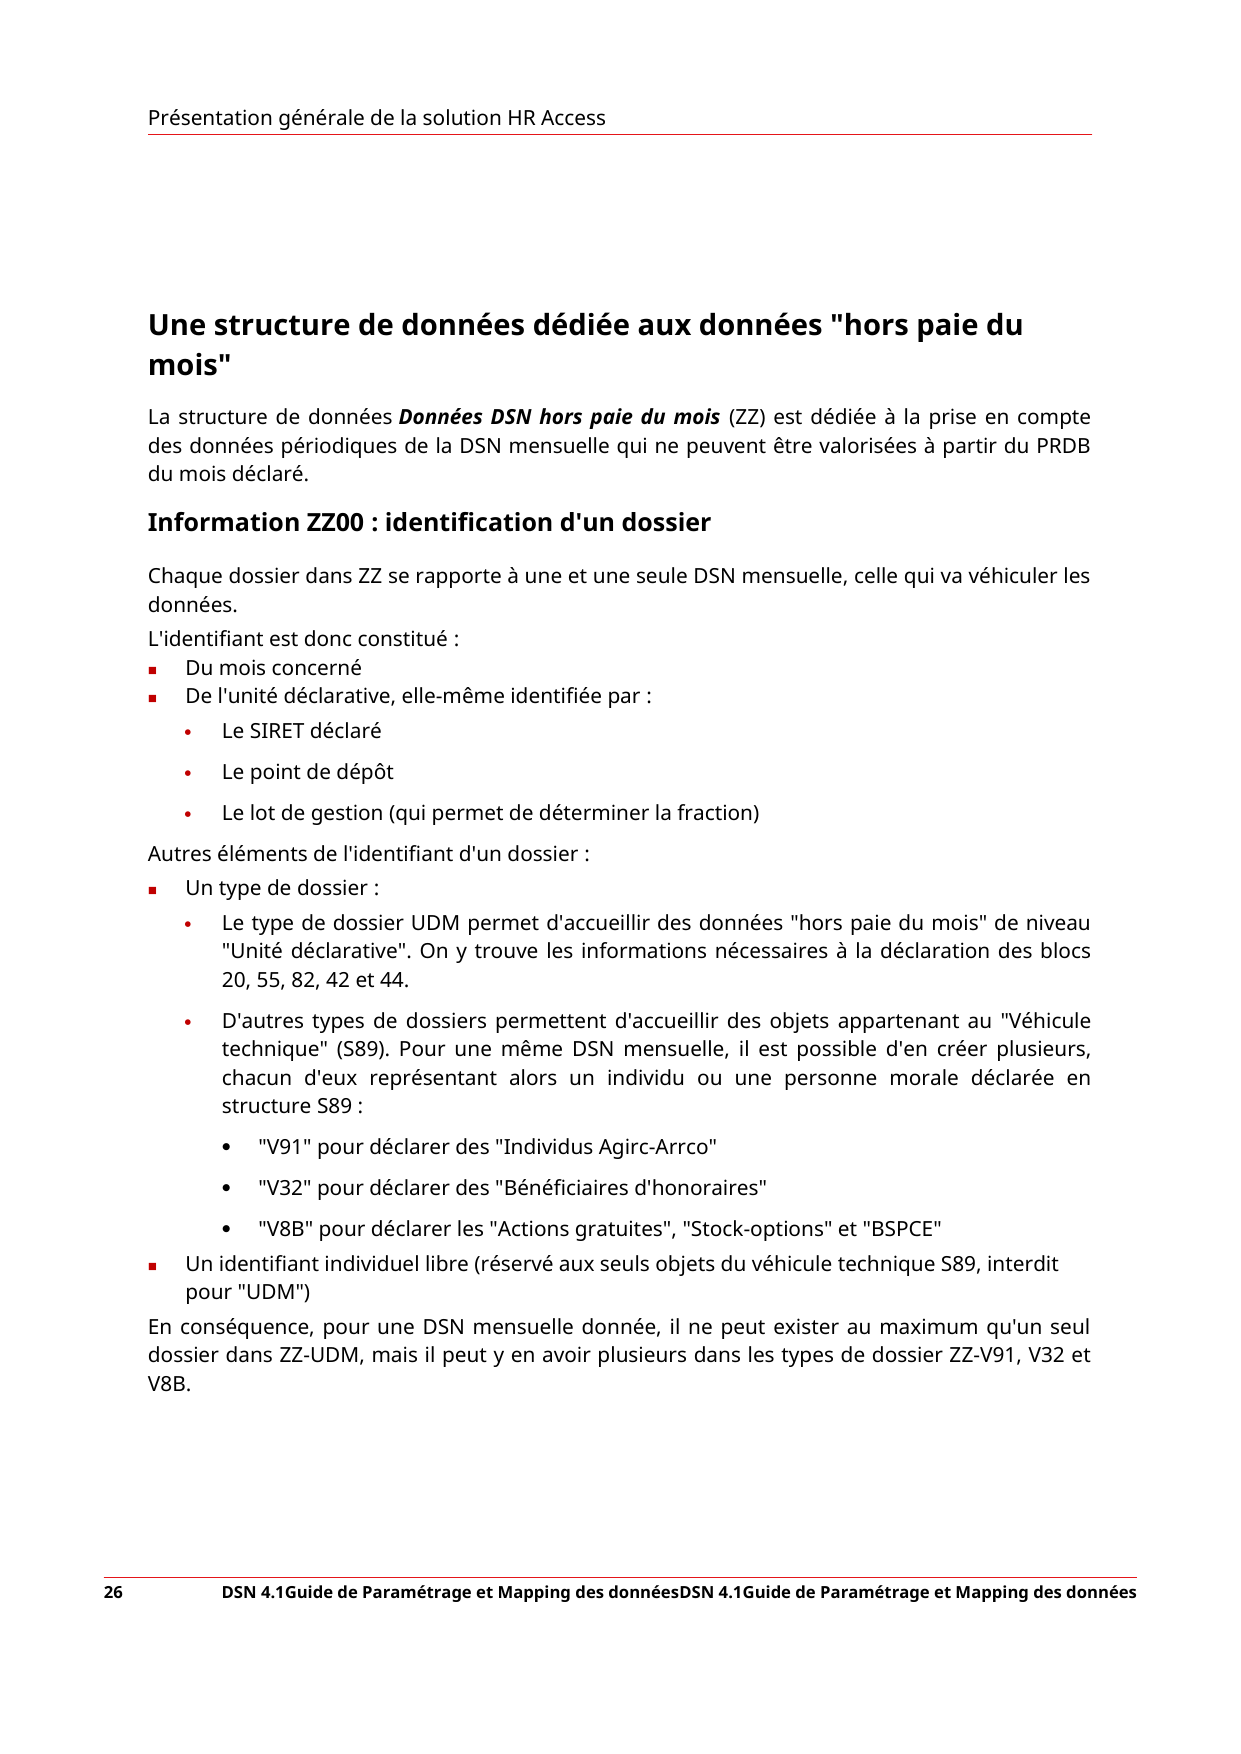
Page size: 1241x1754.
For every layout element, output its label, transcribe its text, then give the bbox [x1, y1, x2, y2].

text La structure de données Données DSN hors paie du mois (ZZ) est dédiée à la prise en compte des données périodiques de la DSN mensuelle qui ne peuvent être valorisées à partir du PRDB du mois déclaré. [148, 402, 1092, 488]
list Un type de dossier : [148, 873, 1092, 902]
text En conséquence, pour une DSN mensuelle donnée, il ne peut exister au maximum qu'un seul dossier dans ZZ-UDM, mais il peut y en avoir plusieurs dans les types de dossier ZZ-V91, V32 et V8B. [148, 1312, 1092, 1397]
list D'autres types de dossiers permettent d'accueillir des objets appartenant au "Véhicule technique" (S89). Pour une même DSN mensuelle, il est possible d'en créer plusieurs, chacun d'eux représentant alors un individu ou une personne morale déclarée en structure S89 : [185, 1006, 1092, 1120]
list "V32" pour déclarer des "Bénéficiaires d'honoraires" [223, 1173, 1092, 1202]
list Le point de dépôt [185, 757, 1092, 785]
list Un identifiant individuel libre (réservé aux seuls objets du véhicule technique S89, interdit pour "UDM") [148, 1249, 1092, 1306]
subtitle Une structure de données dédiée aux données "hors paie du mois" [148, 304, 1092, 384]
list Le SIRET déclaré [185, 716, 1092, 744]
list "V91" pour déclarer des "Individus Agirc-Arrco" [223, 1132, 1092, 1161]
list "V8B" pour déclarer les "Actions gratuites", "Stock-options" et "BSPCE" [223, 1214, 1092, 1243]
subtitle Information ZZ00 : identification d'un dossier [148, 504, 1092, 538]
list Le lot de gestion (qui permet de déterminer la fraction) [185, 798, 1092, 826]
list De l'unité déclarative, elle-même identifiée par : [148, 681, 1092, 710]
list Autres éléments de l'identifiant d'un dossier : [148, 839, 1092, 867]
text L'identifiant est donc constitué : [148, 624, 1092, 653]
list Du mois concerné [148, 653, 1092, 681]
text Chaque dossier dans ZZ se rapporte à une et une seule DSN mensuelle, celle qui va véhiculer les données. [148, 561, 1092, 618]
list Le type de dossier UDM permet d'accueillir des données "hors paie du mois" de niveau "Unité déclarative". On y trouve les informations nécessaires à la déclaration des blocs 20, 55, 82, 42 et 44. [185, 908, 1092, 993]
